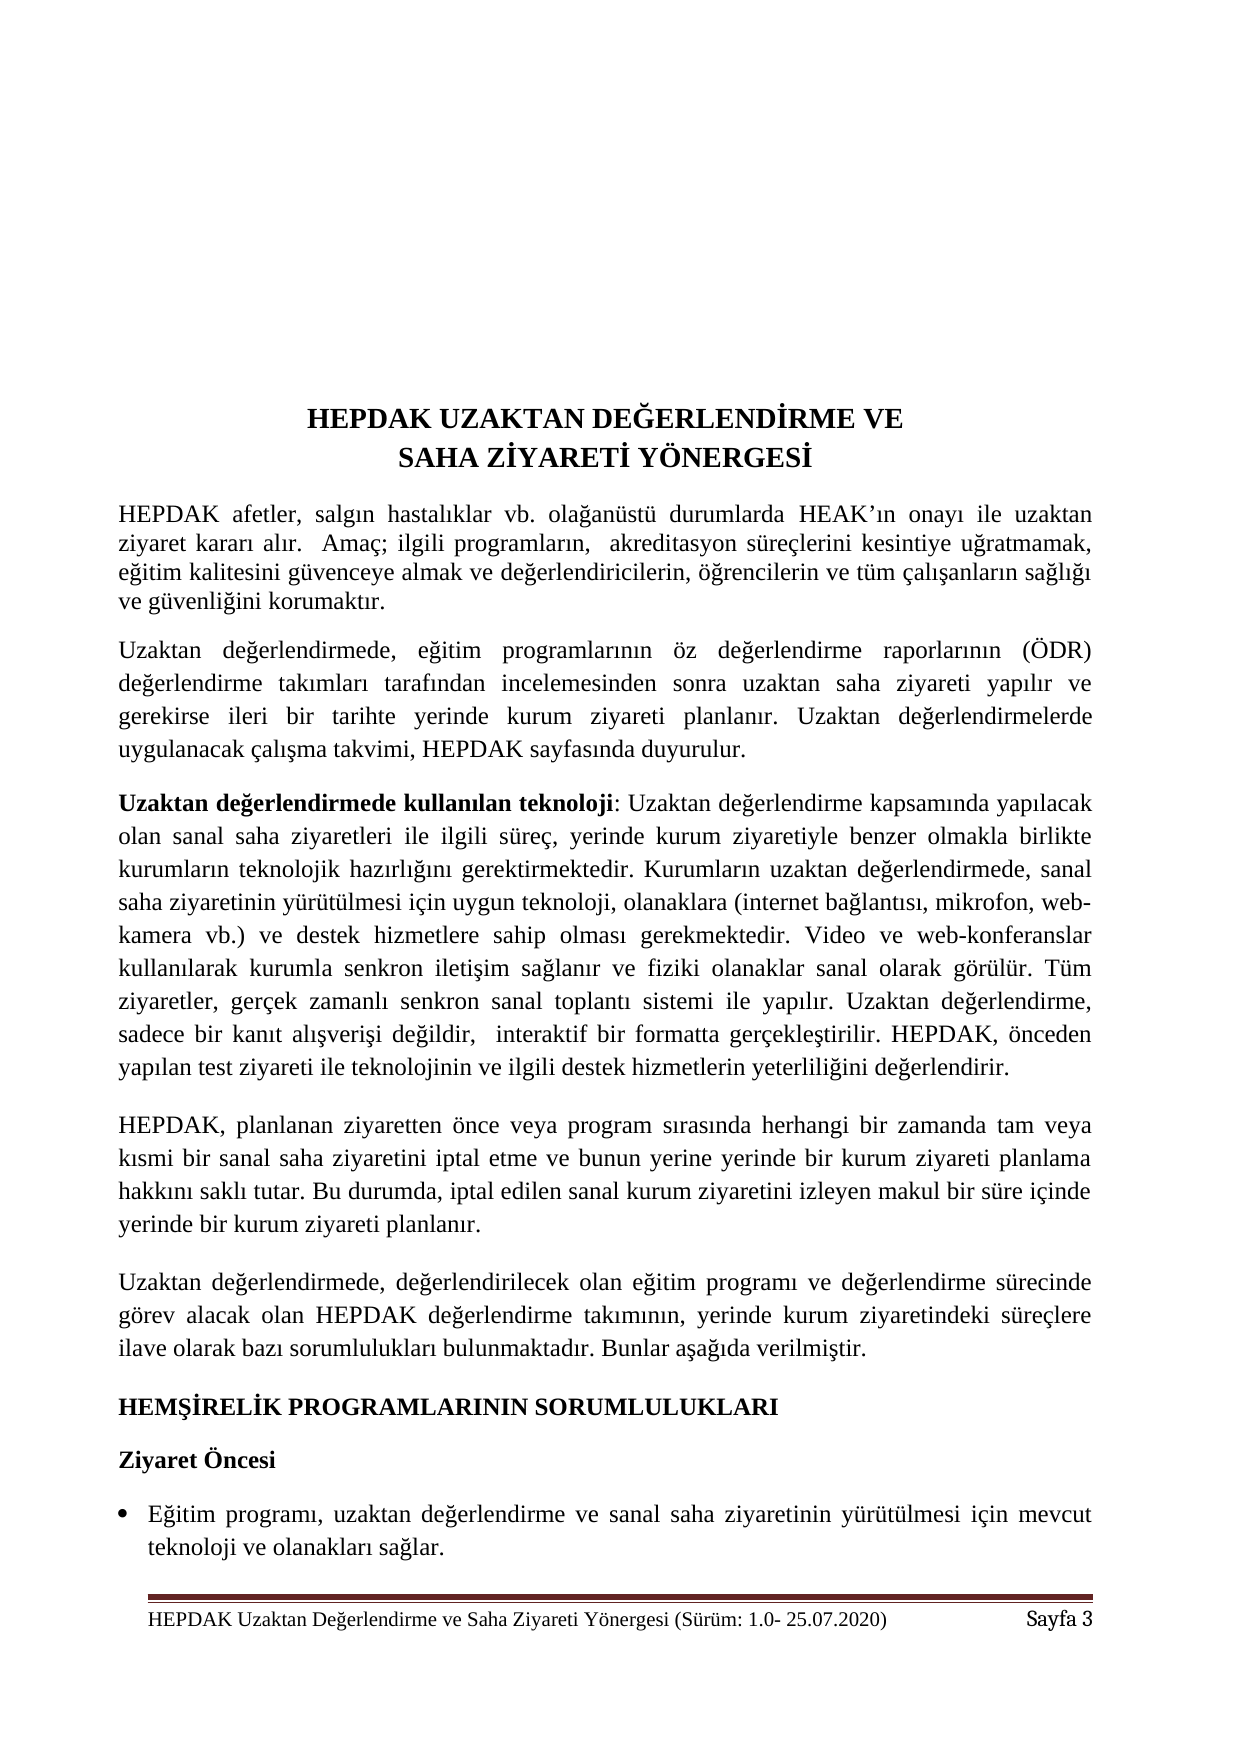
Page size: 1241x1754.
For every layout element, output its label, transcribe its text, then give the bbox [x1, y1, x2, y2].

text HEMŞİRELİK PROGRAMLARININ SORUMLULUKLARI [118, 1392, 1093, 1420]
text HEPDAK, planlanan ziyaretten önce veya program sırasında herhangi bir zamanda tam veya kısmi bir sanal saha ziyaretini iptal etme ve bunun yerine yerinde bir kurum ziyareti planlama hakkını saklı tutar. Bu durumda, iptal edilen sanal kurum ziyaretini izleyen makul bir süre içinde yerinde bir kurum ziyareti planlanır. [118, 1110, 1093, 1238]
text Ziyaret Öncesi [118, 1445, 1093, 1474]
text HEPDAK afetler, salgın hastalıklar vb. olağanüstü durumlarda HEAK’ın onayı ile uzaktan ziyaret kararı alır. Amaç; ilgili programların, akreditasyon süreçlerini kesintiye uğratmamak, eğitim kalitesini güvenceye almak ve değerlendiricilerin, öğrencilerin ve tüm çalışanların sağlığı ve güvenliğini korumaktır. [118, 499, 1093, 614]
text HEPDAK UZAKTAN DEĞERLENDİRME VE [118, 402, 1093, 435]
text SAHA ZİYARETİ YÖNERGESİ [118, 440, 1093, 474]
list Uzaktan değerlendirmede kullanılan teknoloji: Uzaktan değerlendirme kapsamında yapılacak olan sanal saha ziyaretleri ile ilgili süreç, yerinde kurum ziyaretiyle benzer olmakla birlikte kurumların teknolojik hazırlığını gerektirmektedir. Kurumların uzaktan değerlendirmede, sanal saha ziyaretinin yürütülmesi için uygun teknoloji, olanaklara (internet bağlantısı, mikrofon, web-kamera vb.) ve destek hizmetlere sahip olması gerekmektedir. Video ve web-konferanslar kullanılarak kurumla senkron iletişim sağlanır ve fiziki olanaklar sanal olarak görülür. Tüm ziyaretler, gerçek zamanlı senkron sanal toplantı sistemi ile yapılır. Uzaktan değerlendirme, sadece bir kanıt alışverişi değildir, interaktif bir formatta gerçekleştirilir. HEPDAK, önceden yapılan test ziyareti ile teknolojinin ve ilgili destek hizmetlerin yeterliliğini değerlendirir. [118, 788, 1093, 1081]
text Uzaktan değerlendirmede, eğitim programlarının öz değerlendirme raporlarının (ÖDR) değerlendirme takımları tarafından incelemesinden sonra uzaktan saha ziyareti yapılır ve gerekirse ileri bir tarihte yerinde kurum ziyareti planlanır. Uzaktan değerlendirmelerde uygulanacak çalışma takvimi, HEPDAK sayfasında duyurulur. [118, 697, 1093, 763]
list Eğitim programı, uzaktan değerlendirme ve sanal saha ziyaretinin yürütülmesi için mevcut teknoloji ve olanakları sağlar. [118, 1499, 1093, 1561]
text Uzaktan değerlendirmede, değerlendirilecek olan eğitim programı ve değerlendirme sürecinde görev alacak olan HEPDAK değerlendirme takımının, yerinde kurum ziyaretindeki süreçlere ilave olarak bazı sorumlulukları bulunmaktadır. Bunlar aşağıda verilmiştir. [118, 1267, 1093, 1362]
